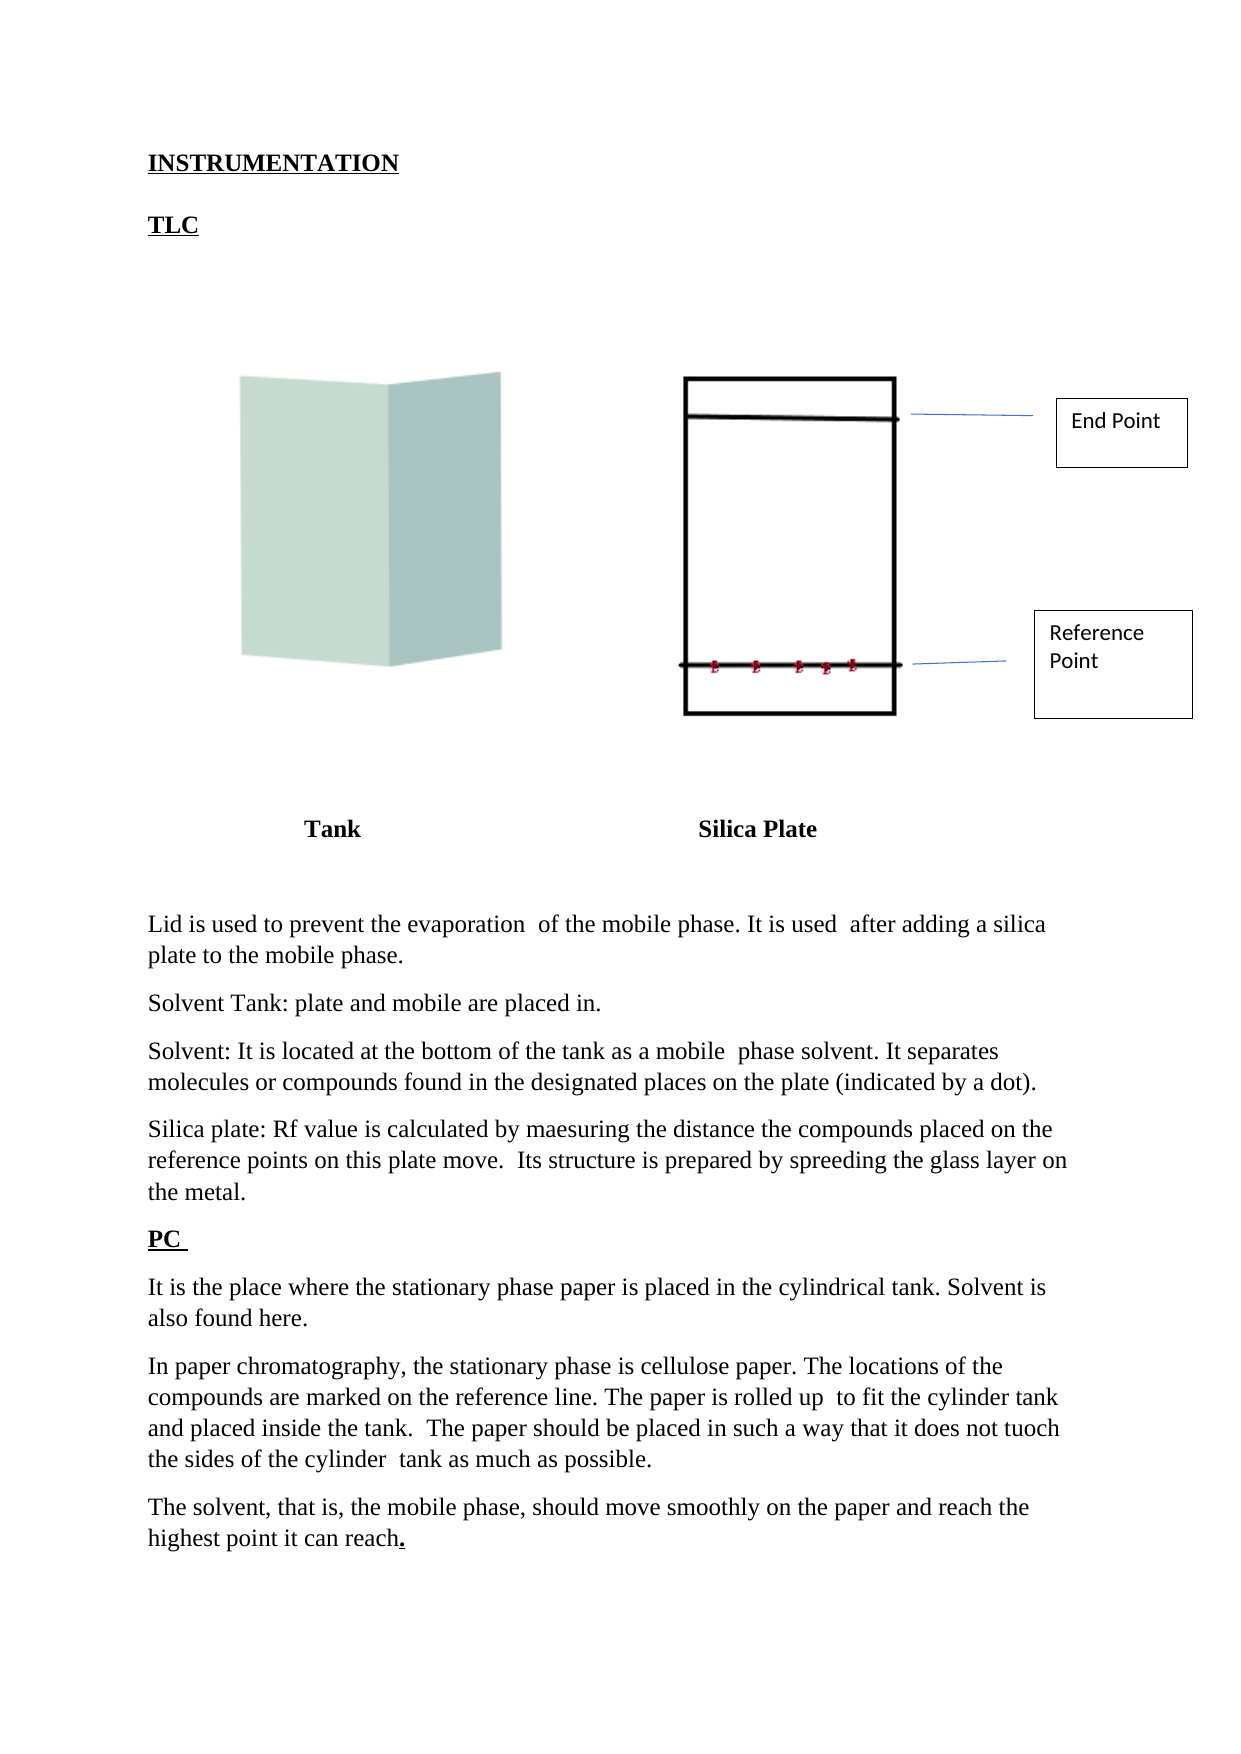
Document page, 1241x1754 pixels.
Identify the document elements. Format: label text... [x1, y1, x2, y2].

text In paper chromatography, the stationary phase is cellulose paper. The locations of the compounds are marked on the reference line. The paper is rolled up, to fit the cylinder tank and placed inside the tank. ,The paper should be placed in such a way that it does not tuoch the sides of the cylinder, tank as much as possible. [148, 1351, 1093, 1473]
text The solvent, that is, the mobile phase, should move smoothly on the paper and reach the, highest point it can reach. [148, 1492, 1093, 1551]
text INSTRUMENTATION [148, 148, 1093, 176]
text Lid is used to prevent the evaporation, of the mobile phase. It is used, after adding a silica, plate to the mobile phase. [148, 909, 1093, 969]
text Solvent: It is located at the bottom of the tank as a mobile, phase solvent. It separates molecules or compounds found in the designated places on the plate (indicated by a dot). [148, 1036, 1093, 1096]
text It is the place where the stationary phase paper is placed in the cylindrical tank. Solvent is also found here. [148, 1272, 1093, 1332]
text Tank Silica Plate [148, 814, 1093, 843]
text PC [148, 1224, 1093, 1253]
text Silica plate: Rf value is calculated by maesuring the distance the compounds placed on the, reference points on this plate move. ,Its structure is prepared by spreeding the glass layer on the metal. [148, 1114, 1093, 1205]
picture [147, 257, 1093, 796]
text Solvent Tank: plate and mobile are placed in. [148, 988, 1093, 1017]
text TLC [148, 210, 1093, 239]
